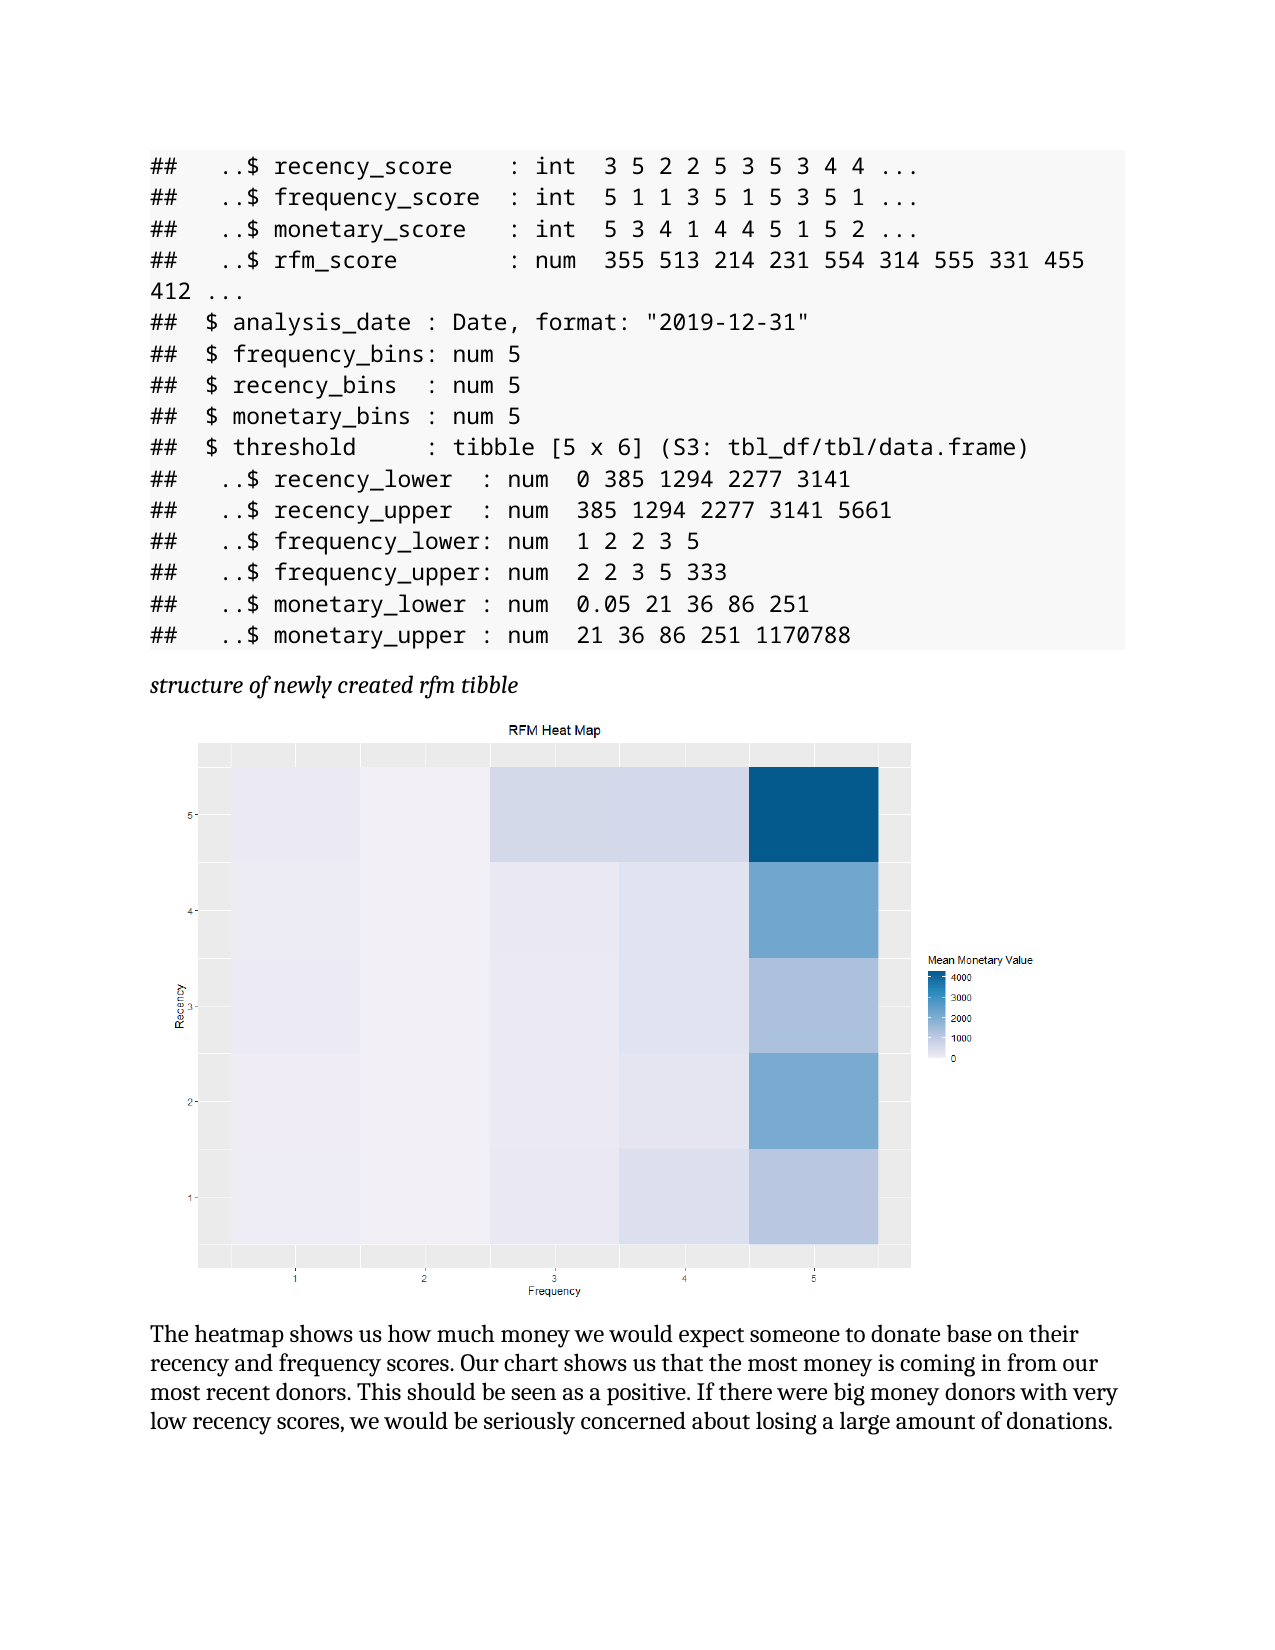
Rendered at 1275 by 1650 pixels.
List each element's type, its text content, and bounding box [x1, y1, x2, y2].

text structure of newly created rfm tibble [150, 671, 1125, 699]
text The heatmap shows us how much money we would expect someone to donate base on their recency and frequency scores. Our chart shows us that the most money is coming in from our most recent donors. This should be seen as a positive. If there were big money donors with very low recency scores, we would be seriously concerned about losing a large amount of donations. [150, 1320, 1125, 1435]
picture [168, 718, 1044, 1302]
